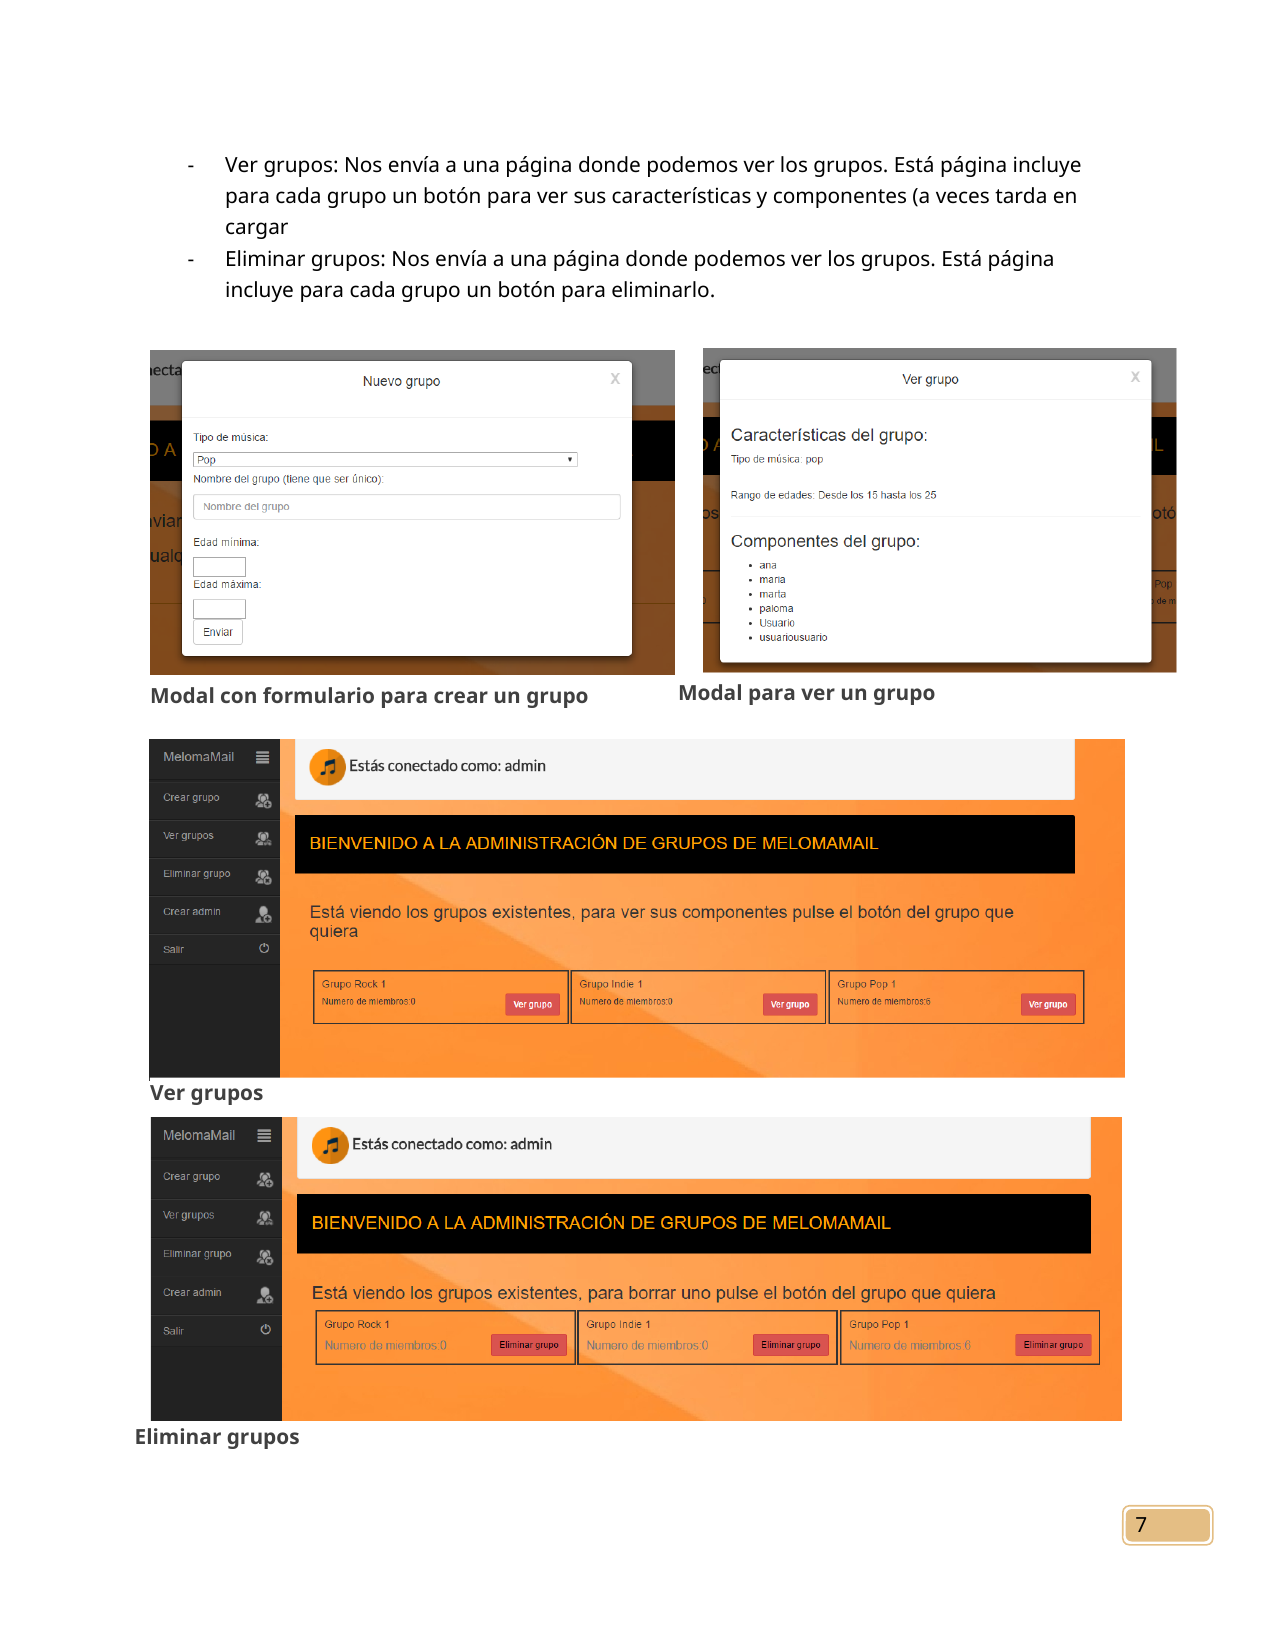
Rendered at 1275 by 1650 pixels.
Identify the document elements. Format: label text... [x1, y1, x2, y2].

text La interfaz de un administrador es diferente a la de un usuario sin privilegios ya que no puede mandar correos, pero puedo crear grupos, verlos y eliminarlos. La interfaz sería la siguiente: [150, 337, 1125, 397]
text He creado también en la tabla un campo de administrador que se pone a 0 o a 1 si eres administrador o no. [150, 262, 1125, 322]
text Para crear los grupos he necesitado crear en la tabla usuarios 2 campos con la edad y el tipo de música favorito (he ofrecido en el registro algunos estilos musicales, no es posible elegir otros) [150, 187, 1125, 247]
list Crear un grupo: Con esta opción abrimos un modal con un formulario para dar de alta a un grupo. Valida los datos y si todo ha ido bien se crea el grupo llevándonos a una pagina php para mostrar los grupos y ver el nuevo grupo. [187, 808, 1125, 899]
list Eliminar grupos: Nos envía a una página donde podemos ver los grupos. Está página incluye para cada grupo un botón para eliminarlo. [187, 996, 1125, 1056]
picture [149, 1100, 1177, 1650]
subtitle Perfil de usuario, grupos y administradores [187, 150, 1125, 187]
list Ver grupos: Nos envía a una página donde podemos ver los grupos. Está página incluye para cada grupo un botón para ver sus características y componentes (a veces tarda en cargar [187, 902, 1125, 993]
picture [150, 407, 1122, 723]
